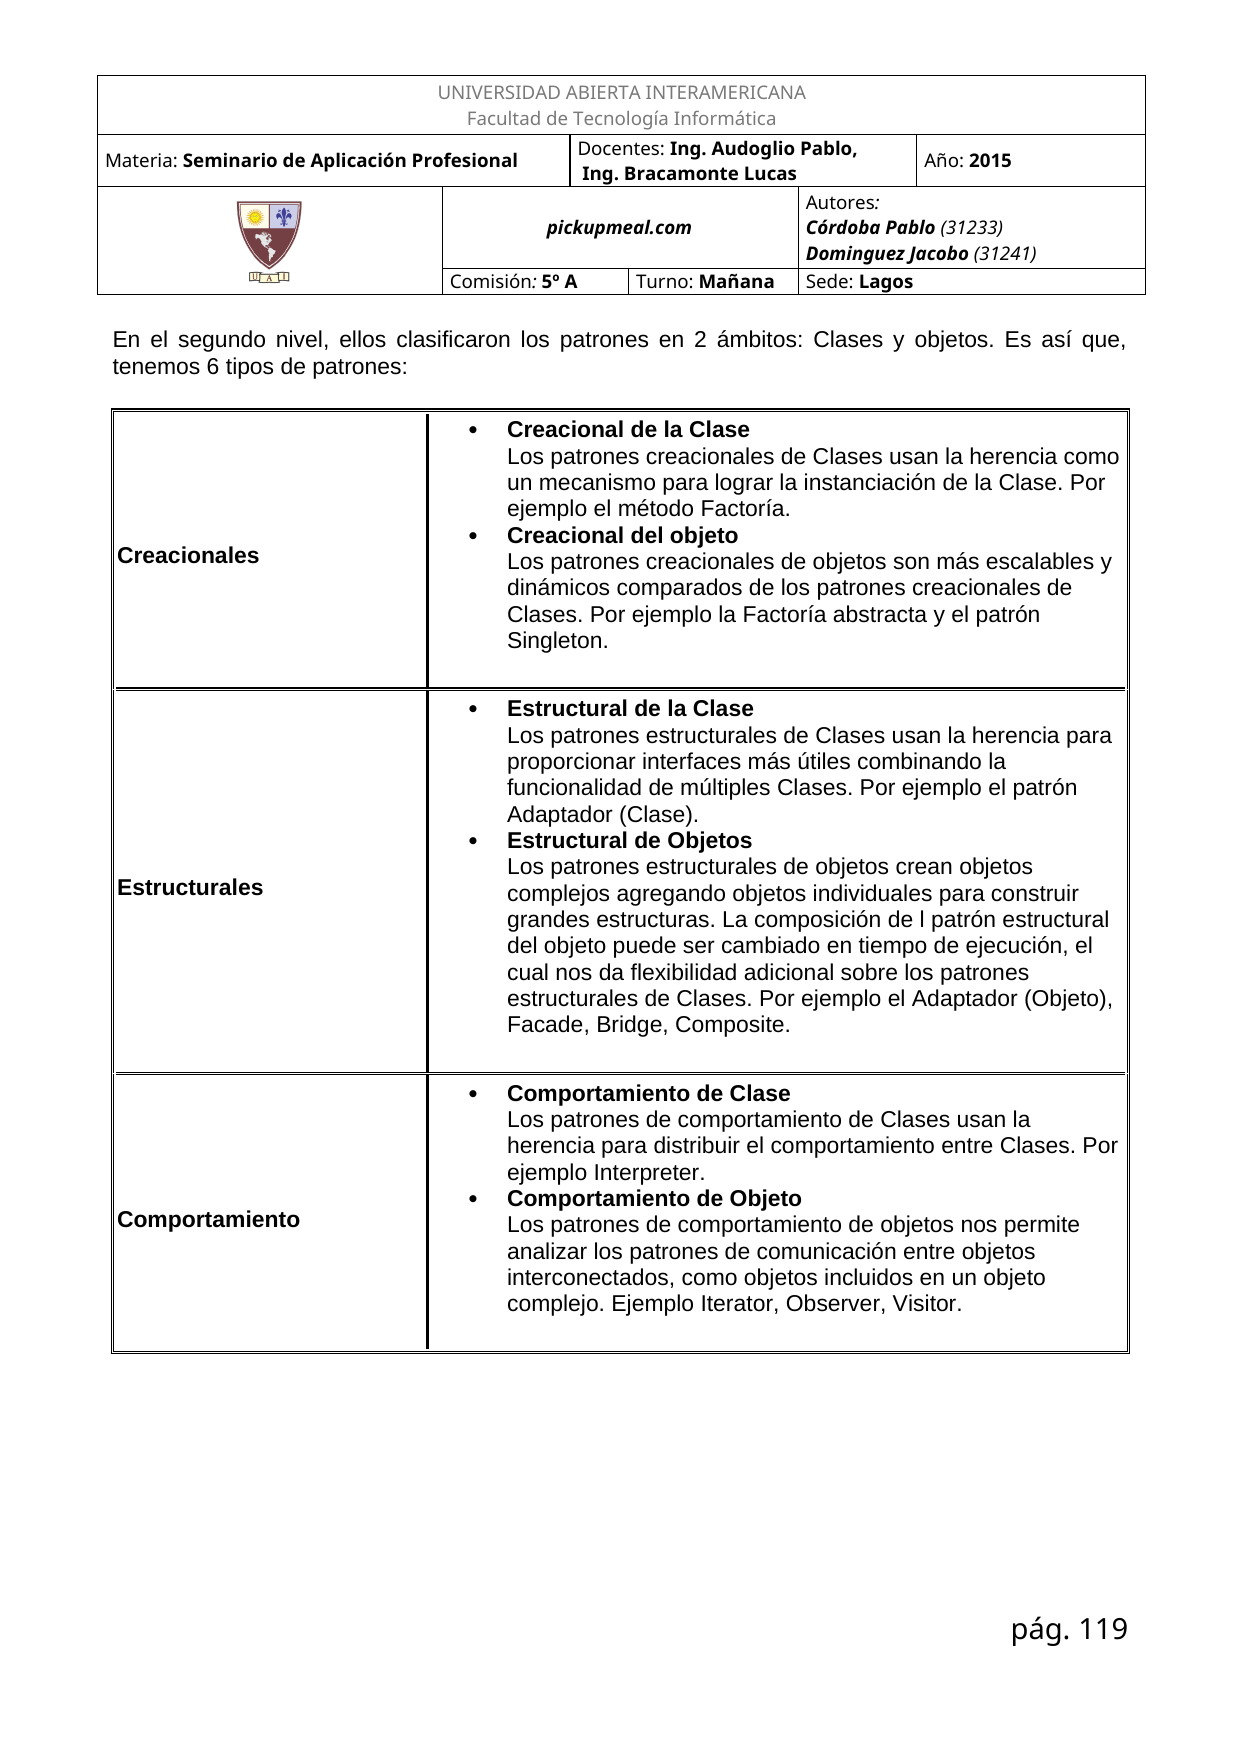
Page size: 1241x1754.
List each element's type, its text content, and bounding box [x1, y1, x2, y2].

table_cell Estructurales [114, 687, 426, 1072]
table_header Creacionales [114, 412, 427, 687]
table_cell Estructural de la Clase Los patrones estructurales de Clases usan la herencia para proporcionar interfaces más útiles combinando la funcionalidad de múltiples Clases. Por ejemplo el patrón Adaptador (Clase). Estructural de Objetos Los patrones estructurales de objetos crean objetos complejos agregando objetos individuales para construir grandes estructuras. La composición de l patrón estructural del objeto puede ser cambiado en tiempo de ejecución, el cual nos da flexibilidad adicional sobre los patrones estructurales de Clases. Por ejemplo el Adaptador (Objeto), Facade, Bridge, Composite. [429, 687, 1127, 1072]
text En el segundo nivel, ellos clasificaron los patrones en 2 ámbitos: Clases y objetos. Es así que, tenemos 6 tipos de patrones: [112, 326, 1128, 379]
picture [222, 195, 317, 286]
table_cell Comportamiento [112, 1072, 427, 1351]
table_header Creacional de la Clase Los patrones creacionales de Clases usan la herencia como un mecanismo para lograr la instanciación de la Clase. Por ejemplo el método Factoría. Creacional del objeto Los patrones creacionales de objetos son más escalables y dinámicos comparados de los patrones creacionales de Clases. Por ejemplo la Factoría abstracta y el patrón Singleton. [427, 412, 1127, 687]
table_cell Comportamiento de Clase Los patrones de comportamiento de Clases usan la herencia para distribuir el comportamiento entre Clases. Por ejemplo Interpreter. Comportamiento de Objeto Los patrones de comportamiento de objetos nos permite analizar los patrones de comunicación entre objetos interconectados, como objetos incluidos en un objeto complejo. Ejemplo Iterator, Observer, Visitor. [427, 1072, 1128, 1351]
